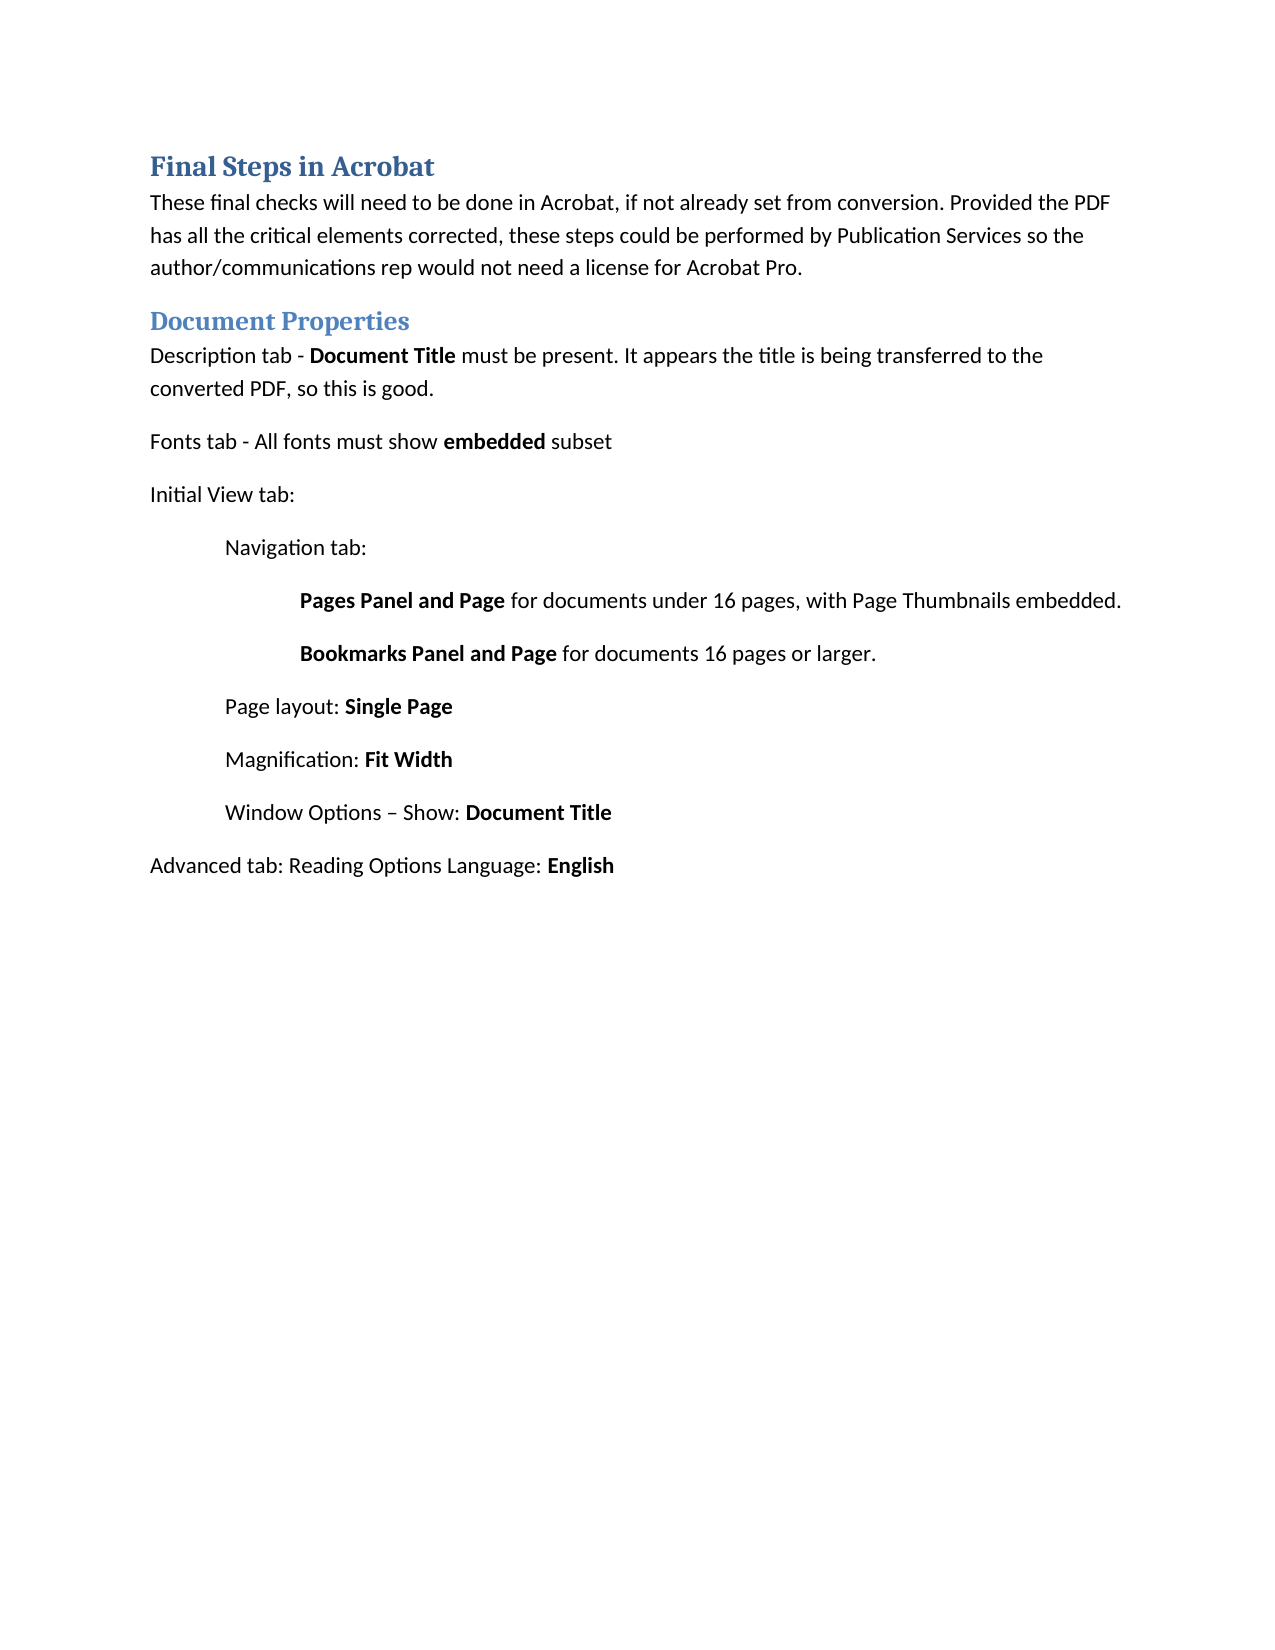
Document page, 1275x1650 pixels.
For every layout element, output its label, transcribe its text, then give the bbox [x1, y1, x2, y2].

text Magnification: Fit Width [225, 745, 1125, 773]
text Pages Panel and Page for documents under 16 pages, with Page Thumbnails embedded. [300, 586, 1125, 614]
text Fonts tab - All fonts must show embedded subset [150, 427, 1125, 455]
text Bookmarks Panel and Page for documents 16 pages or larger. [300, 639, 1125, 667]
text Navigation tab: [225, 533, 1125, 561]
text These final checks will need to be done in Acrobat, if not already set from conversion. Provided the PDF has all the critical elements corrected, these steps could be performed by Publication Services so the author/communications rep would not need a license for Acrobat Pro. [150, 188, 1125, 281]
text Description tab - Document Title must be present. It appears the title is being transferred to the converted PDF, so this is good. [150, 342, 1125, 402]
text Window Options – Show: Document Title [225, 798, 1125, 826]
subtitle Final Steps in Acrobat [150, 150, 1125, 183]
text Initial View tab: [150, 480, 1125, 508]
subtitle Document Properties [150, 306, 1125, 337]
text Advanced tab: Reading Options Language: English [150, 851, 1125, 879]
text Page layout: Single Page [225, 692, 1125, 720]
